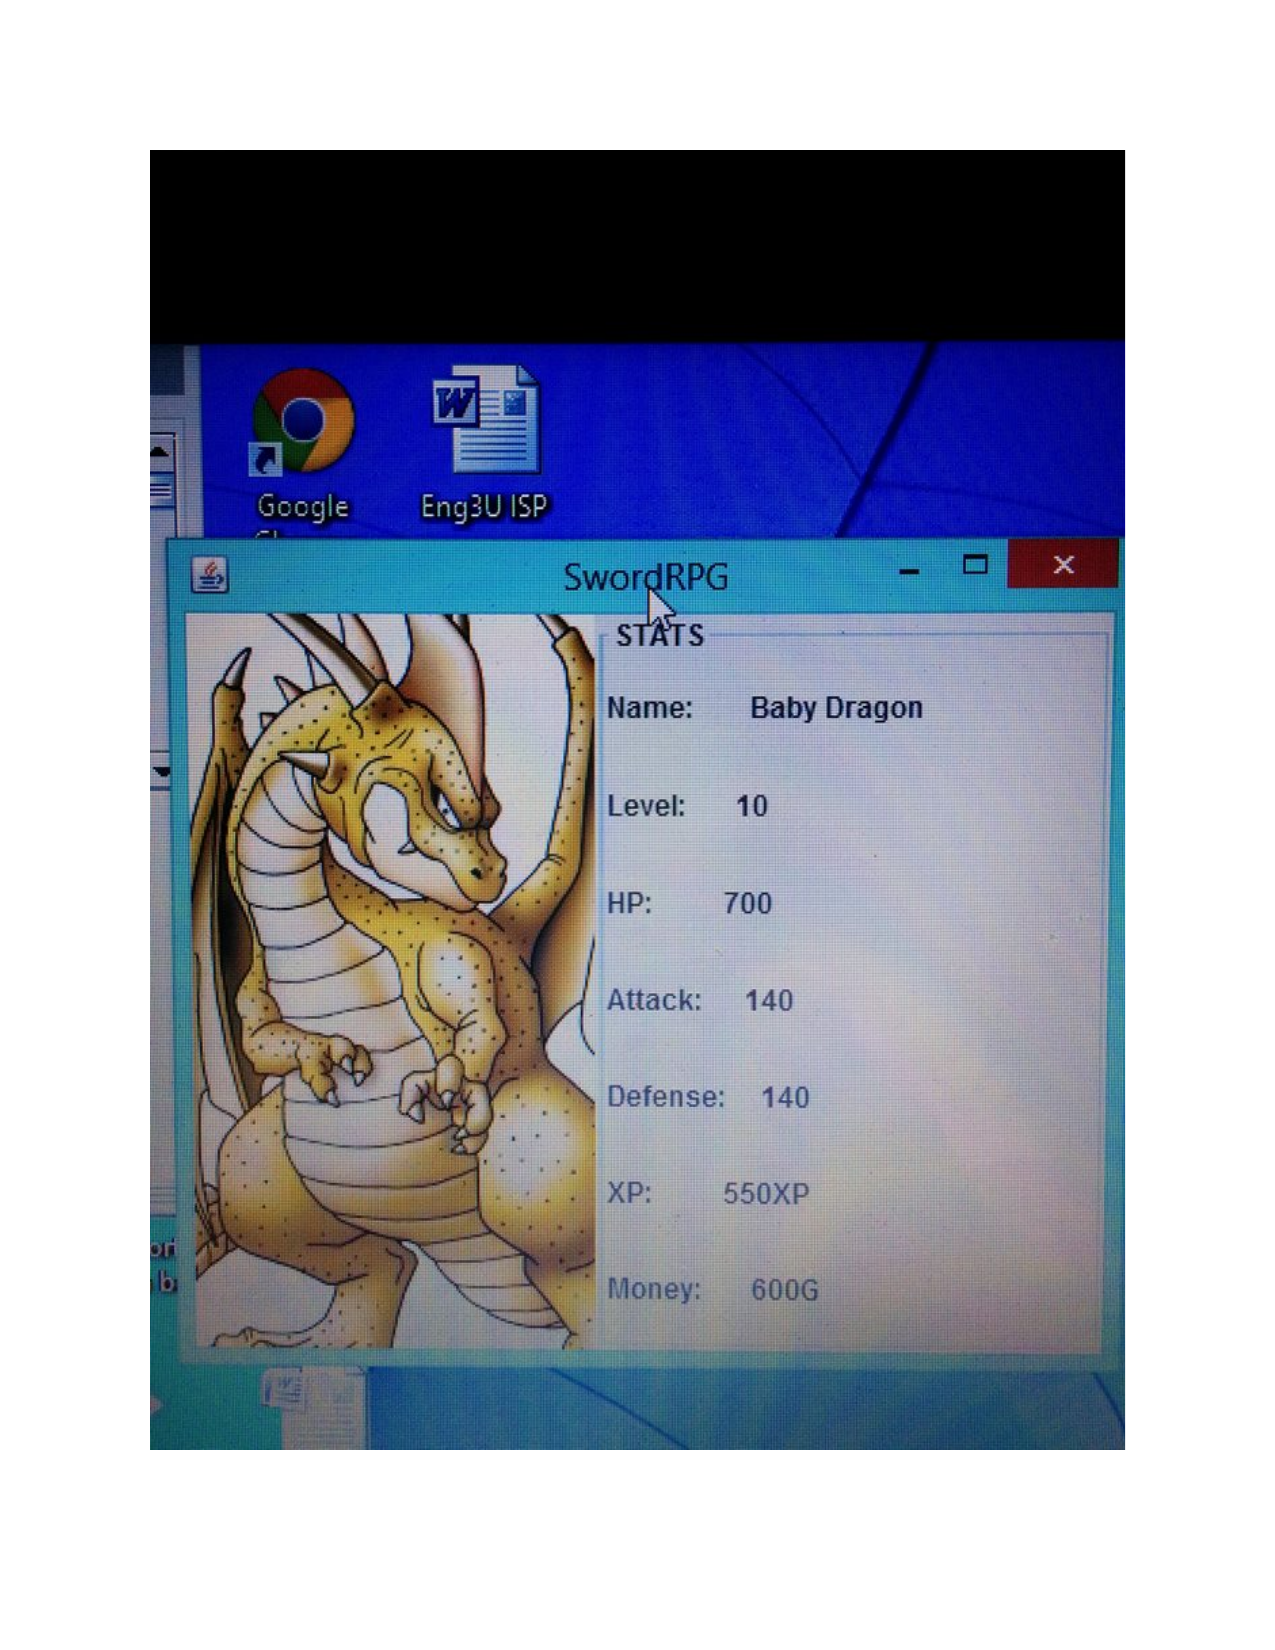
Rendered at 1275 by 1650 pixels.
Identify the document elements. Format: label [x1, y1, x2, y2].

picture [150, 150, 1125, 1450]
